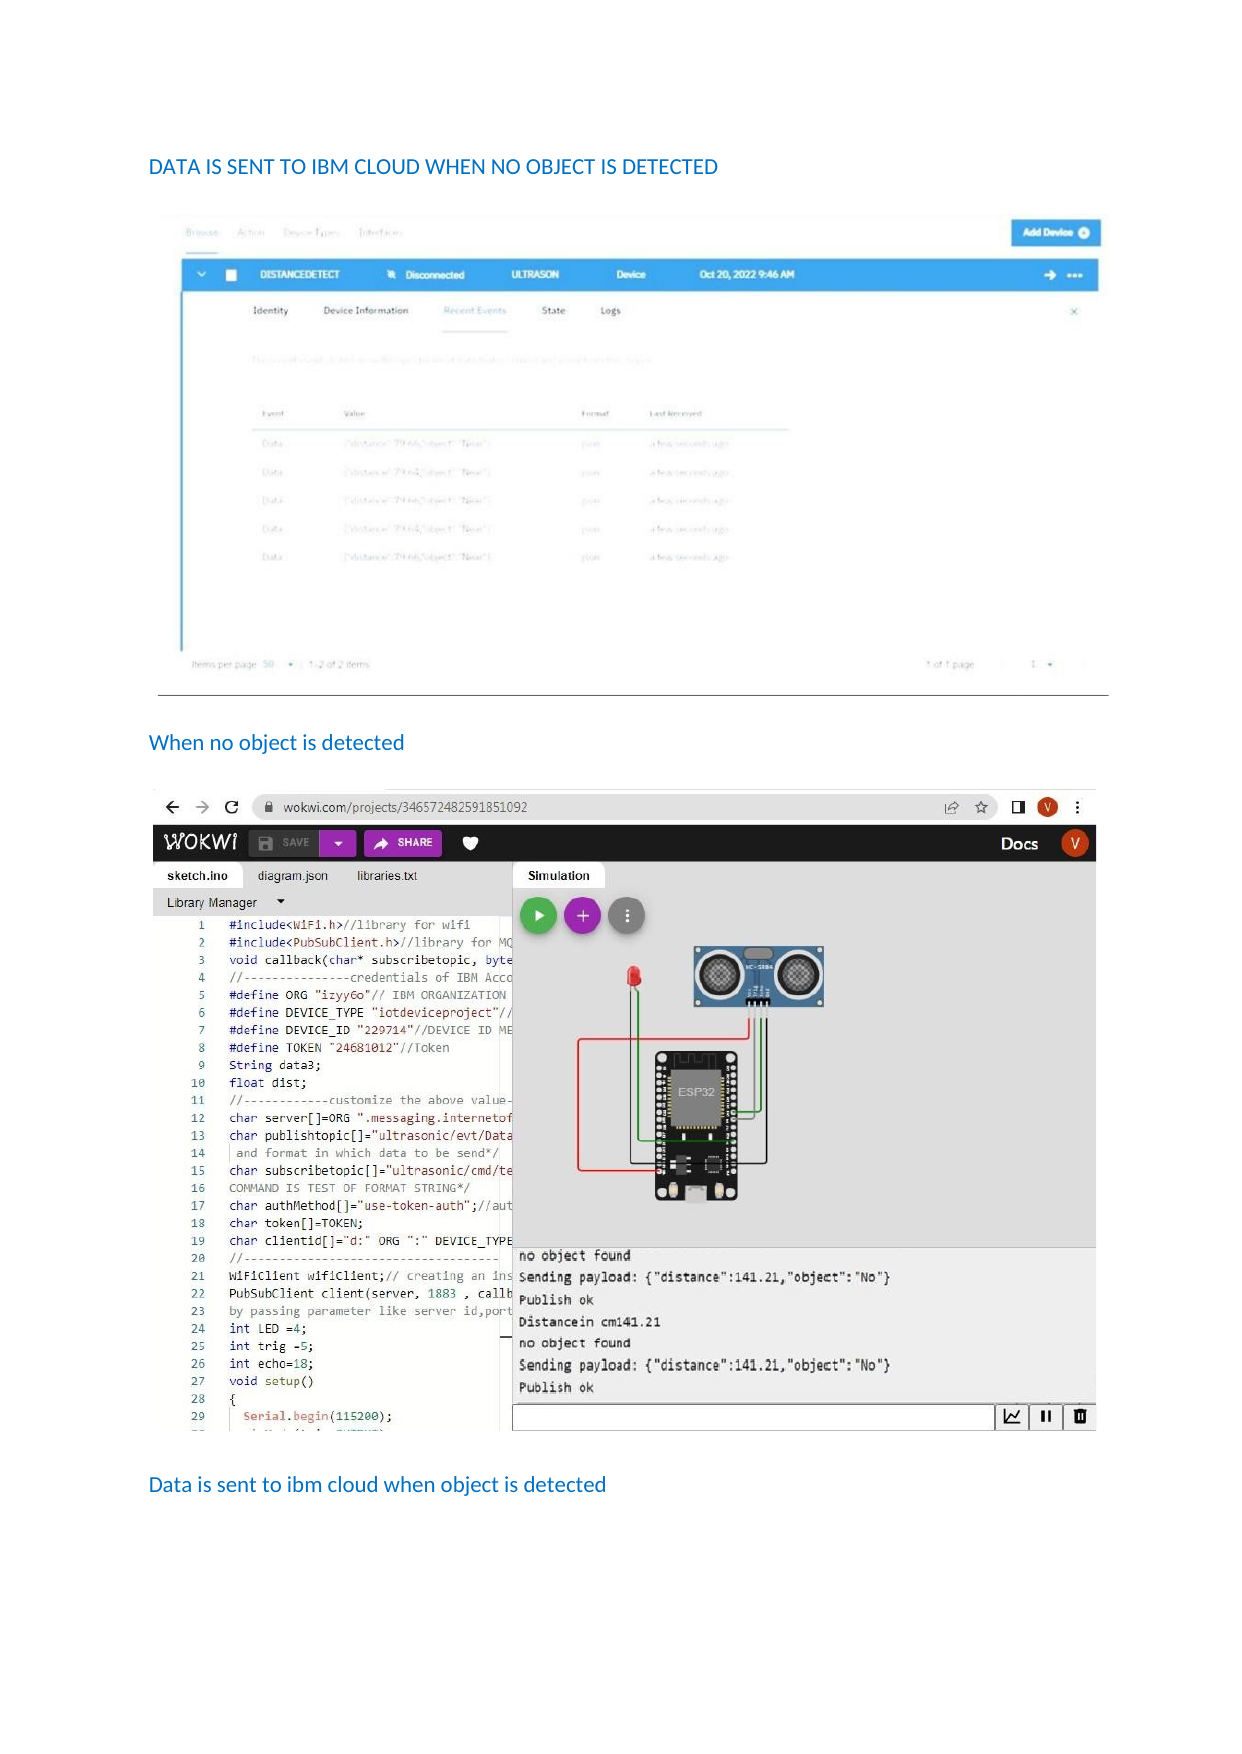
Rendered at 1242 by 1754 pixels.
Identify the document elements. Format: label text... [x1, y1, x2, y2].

picture [157, 214, 1109, 696]
subtitle DATA IS SENT TO IBM CLOUD WHEN NO OBJECT IS DETECTED [148, 152, 1109, 180]
picture [153, 789, 1097, 1431]
subtitle When no object is detected [148, 728, 1109, 756]
subtitle Data is sent to ibm cloud when object is detected [148, 1470, 1109, 1498]
